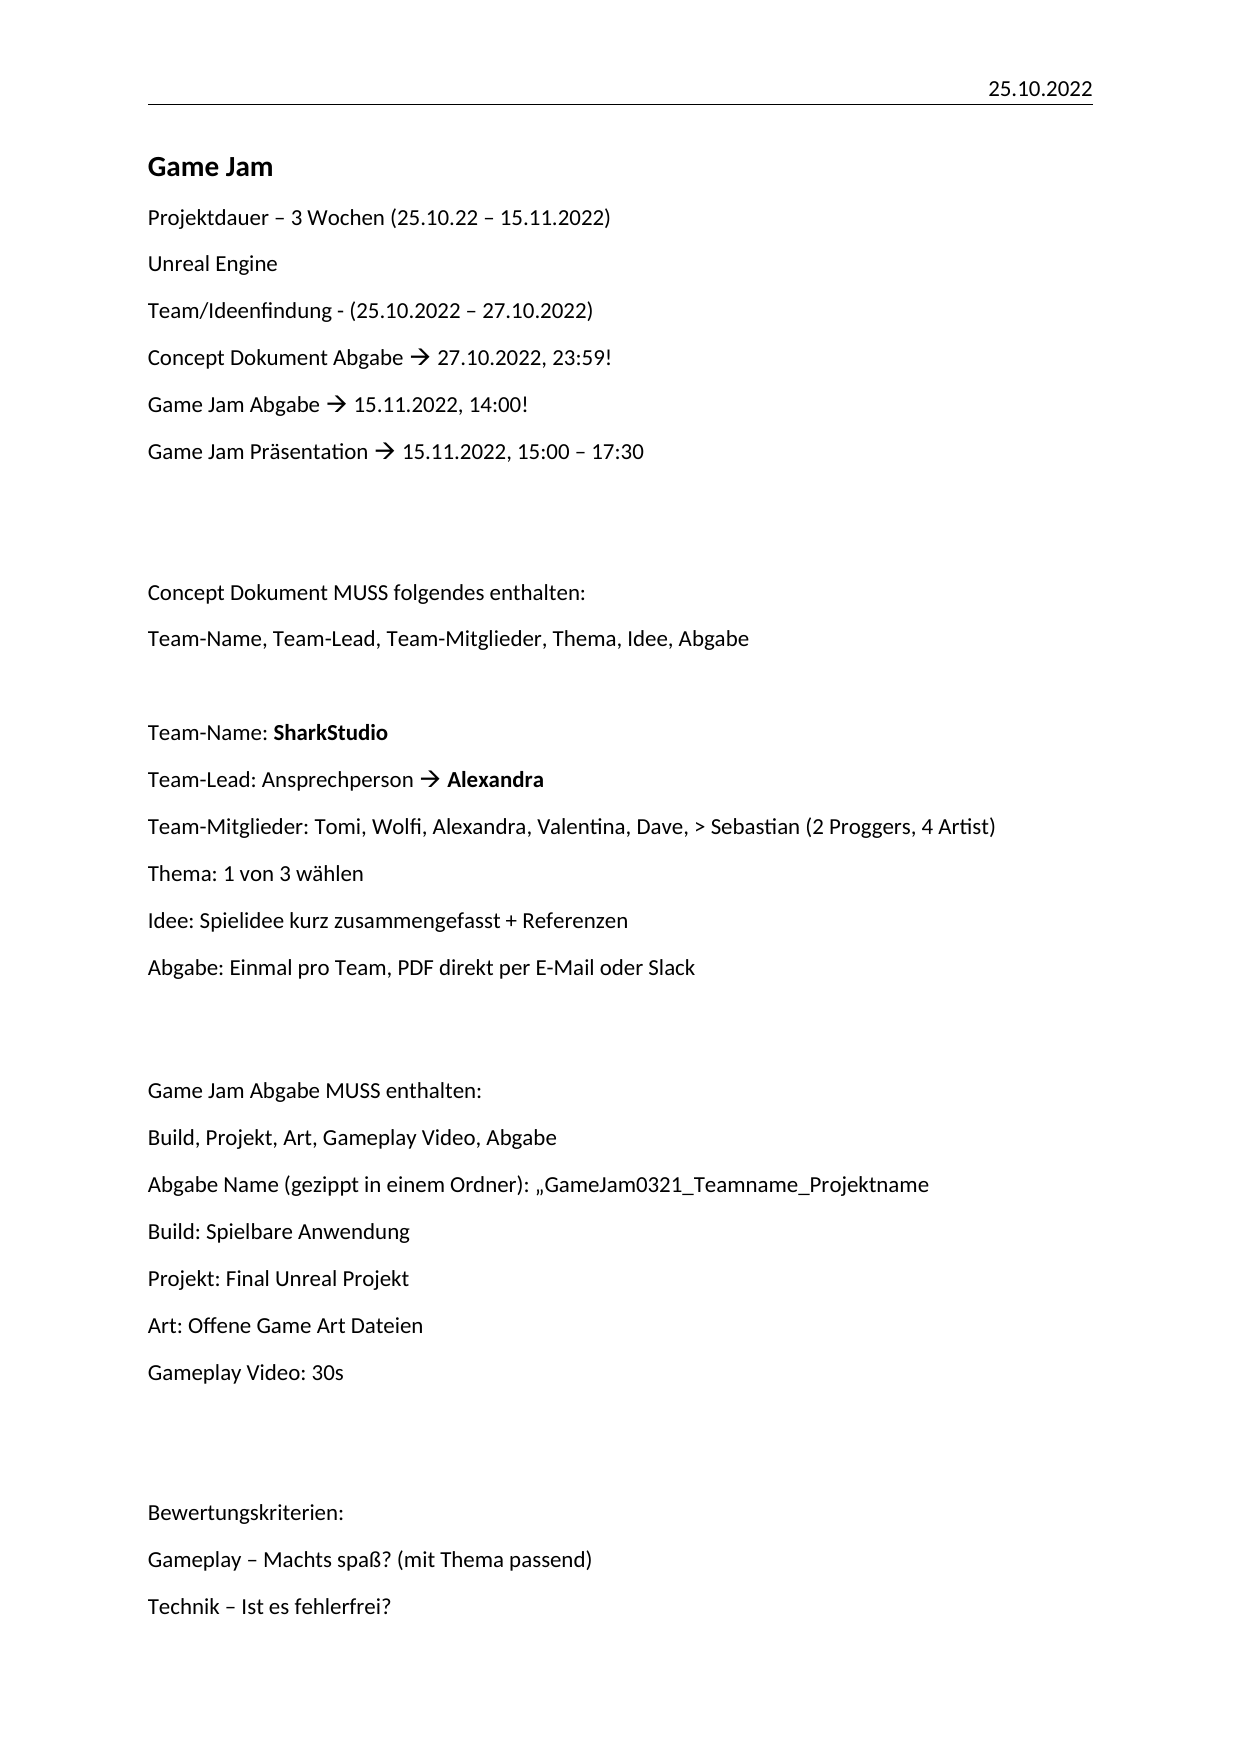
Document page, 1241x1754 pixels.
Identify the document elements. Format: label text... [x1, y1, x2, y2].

text Game Jam Abgabe 15.11.2022, 14:00! [148, 390, 1093, 418]
text Bewertungskriterien: [148, 1498, 1093, 1527]
text Game Jam Abgabe MUSS enthalten: [148, 1077, 1093, 1105]
text Team-Mitglieder: Tomi, Wolfi, Alexandra, Valentina, Dave, > Sebastian (2 Proggers, 4 Artist) [148, 812, 1093, 840]
text Projekt: Final Unreal Projekt [148, 1264, 1093, 1292]
text Team/Ideenfindung - (25.10.2022 – 27.10.2022) [148, 296, 1093, 324]
text Art: Offene Game Art Dateien [148, 1311, 1093, 1339]
text Team-Name, Team-Lead, Team-Mitglieder, Thema, Idee, Abgabe [148, 624, 1093, 653]
text Team-Lead: Ansprechperson Alexandra [148, 765, 1093, 793]
text Idee: Spielidee kurz zusammengefasst + Referenzen [148, 906, 1093, 934]
text Abgabe Name (gezippt in einem Ordner): „GameJam0321_Teamname_Projektname [148, 1170, 1093, 1198]
text Gameplay Video: 30s [148, 1358, 1093, 1386]
text Build, Projekt, Art, Gameplay Video, Abgabe [148, 1123, 1093, 1152]
text Concept Dokument Abgabe 27.10.2022, 23:59! [148, 343, 1093, 371]
text Gameplay – Machts spaß? (mit Thema passend) [148, 1545, 1093, 1573]
text Concept Dokument MUSS folgendes enthalten: [148, 578, 1093, 606]
text Game Jam [148, 148, 1093, 183]
text Unreal Engine [148, 249, 1093, 278]
text Team-Name: SharkStudio [148, 718, 1093, 746]
text Abgabe: Einmal pro Team, PDF direkt per E-Mail oder Slack [148, 953, 1093, 1011]
text Technik – Ist es fehlerfrei? [148, 1592, 1093, 1620]
text Build: Spielbare Anwendung [148, 1217, 1093, 1245]
text Projektdauer – 3 Wochen (25.10.22 – 15.11.2022) [148, 203, 1093, 231]
text Thema: 1 von 3 wählen [148, 859, 1093, 887]
text Game Jam Präsentation 15.11.2022, 15:00 – 17:30 [148, 437, 1093, 465]
